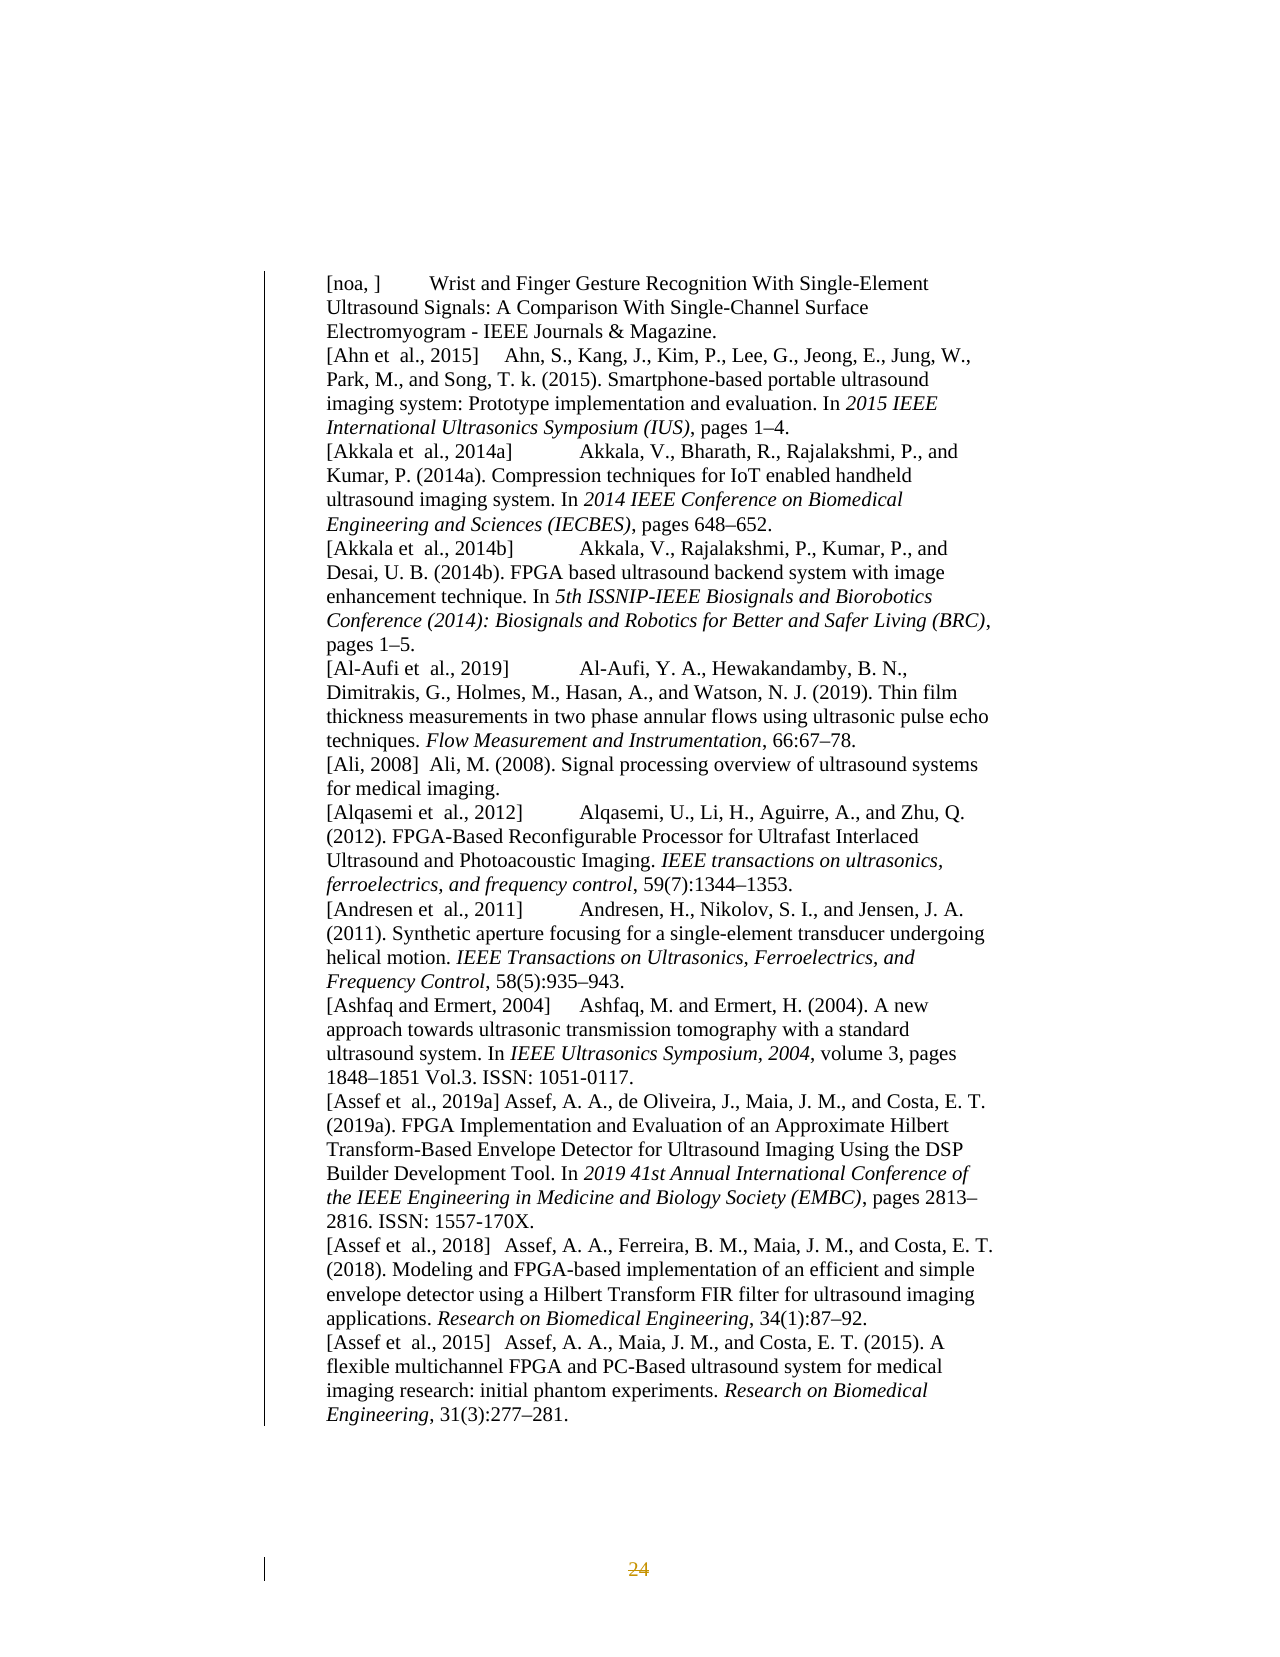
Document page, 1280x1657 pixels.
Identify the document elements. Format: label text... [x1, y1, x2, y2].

text [Ali, 2008] Ali, M. (2008). Signal processing overview of ultrasound systems for medical imaging. [326, 752, 998, 800]
text [Assef et al., 2018] Assef, A. A., Ferreira, B. M., Maia, J. M., and Costa, E. T. (2018). Modeling and FPGA-based implementation of an efficient and simple envelope detector using a Hilbert Transform FIR filter for ultrasound imaging applications. Research on Biomedical Engineering, 34(1):87–92. [326, 1233, 998, 1329]
text [Alqasemi et al., 2012] Alqasemi, U., Li, H., Aguirre, A., and Zhu, Q. (2012). FPGA-Based Reconfigurable Processor for Ultrafast Interlaced Ultrasound and Photoacoustic Imaging. IEEE transactions on ultrasonics, ferroelectrics, and frequency control, 59(7):1344–1353. [326, 800, 998, 896]
text [Al-Aufi et al., 2019] Al-Aufi, Y. A., Hewakandamby, B. N., Dimitrakis, G., Holmes, M., Hasan, A., and Watson, N. J. (2019). Thin film thickness measurements in two phase annular flows using ultrasonic pulse echo techniques. Flow Measurement and Instrumentation, 66:67–78. [326, 656, 998, 752]
text [Assef et al., 2015] Assef, A. A., Maia, J. M., and Costa, E. T. (2015). A flexible multichannel FPGA and PC-Based ultrasound system for medical imaging research: initial phantom experiments. Research on Biomedical Engineering, 31(3):277–281. [326, 1329, 998, 1426]
text [Akkala et al., 2014a] Akkala, V., Bharath, R., Rajalakshmi, P., and Kumar, P. (2014a). Compression techniques for IoT enabled handheld ultrasound imaging system. In 2014 IEEE Conference on Biomedical Engineering and Sciences (IECBES), pages 648–652. [326, 439, 998, 536]
text [Andresen et al., 2011] Andresen, H., Nikolov, S. I., and Jensen, J. A. (2011). Synthetic aperture focusing for a single-element transducer undergoing helical motion. IEEE Transactions on Ultrasonics, Ferroelectrics, and Frequency Control, 58(5):935–943. [326, 896, 998, 993]
text [Ashfaq and Ermert, 2004] Ashfaq, M. and Ermert, H. (2004). A new approach towards ultrasonic transmission tomography with a standard ultrasound system. In IEEE Ultrasonics Symposium, 2004, volume 3, pages 1848–1851 Vol.3. ISSN: 1051-0117. [326, 993, 998, 1089]
text [Ahn et al., 2015] Ahn, S., Kang, J., Kim, P., Lee, G., Jeong, E., Jung, W., Park, M., and Song, T. k. (2015). Smartphone-based portable ultrasound imaging system: Prototype implementation and evaluation. In 2015 IEEE International Ultrasonics Symposium (IUS), pages 1–4. [326, 343, 998, 439]
text [Assef et al., 2019a] Assef, A. A., de Oliveira, J., Maia, J. M., and Costa, E. T. (2019a). FPGA Implementation and Evaluation of an Approximate Hilbert Transform-Based Envelope Detector for Ultrasound Imaging Using the DSP Builder Development Tool. In 2019 41st Annual International Conference of the IEEE Engineering in Medicine and Biology Society (EMBC), pages 2813–2816. ISSN: 1557-170X. [326, 1089, 998, 1233]
text [noa, ] Wrist and Finger Gesture Recognition With Single-Element Ultrasound Signals: A Comparison With Single-Channel Surface Electromyogram - IEEE Journals & Magazine. [326, 271, 998, 343]
text [Akkala et al., 2014b] Akkala, V., Rajalakshmi, P., Kumar, P., and Desai, U. B. (2014b). FPGA based ultrasound backend system with image enhancement technique. In 5th ISSNIP-IEEE Biosignals and Biorobotics Conference (2014): Biosignals and Robotics for Better and Safer Living (BRC), pages 1–5. [326, 536, 998, 656]
